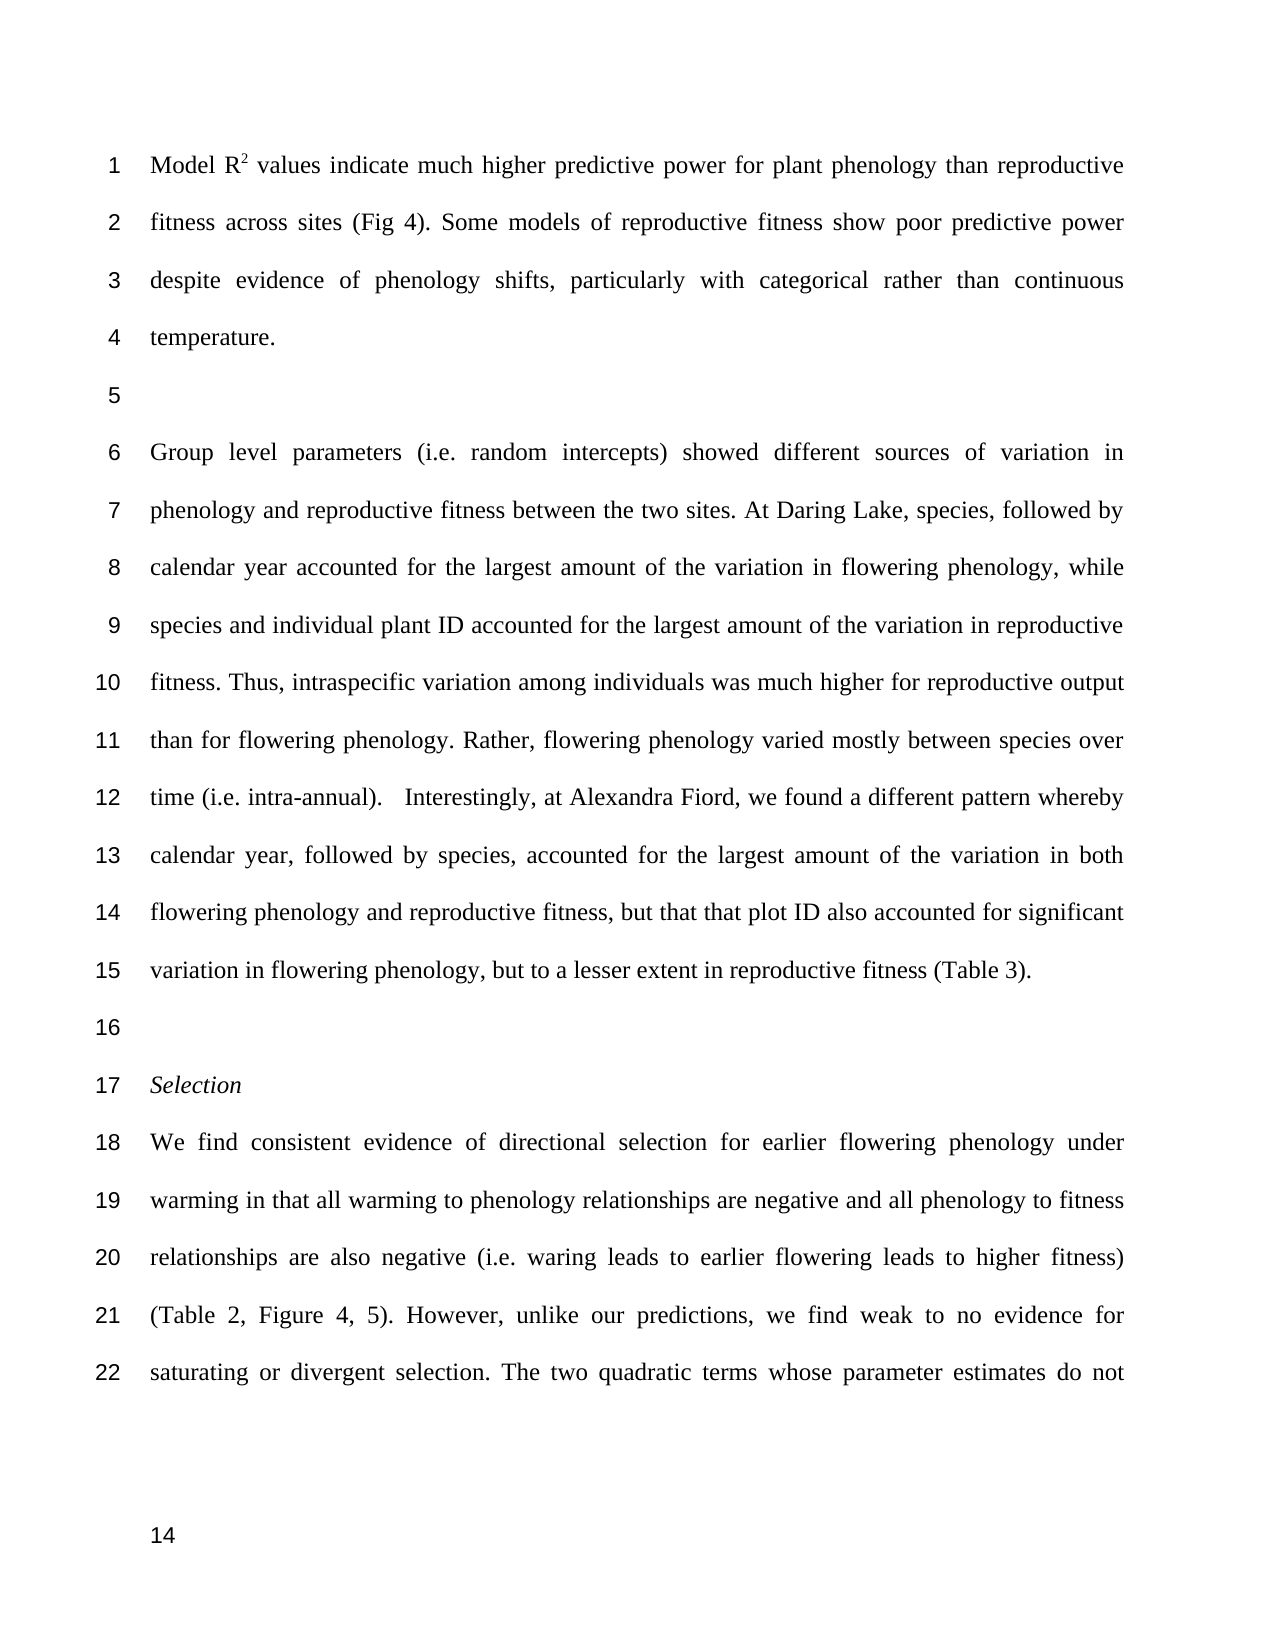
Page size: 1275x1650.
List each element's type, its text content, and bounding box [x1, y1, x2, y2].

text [150, 1127, 1125, 1386]
text Model R2 values indicate much higher predictive power for plant phenology than reproductive fitness across sites (Fig 4). Some models of reproductive fitness show poor predictive power despite evidence of phenology shifts, particularly with categorical rather than continuous temperature. [150, 150, 1125, 351]
text Group level parameters (i.e. random intercepts) showed different sources of variation in phenology and reproductive fitness between the two sites. At Daring Lake, species, followed by calendar year accounted for the largest amount of the variation in flowering phenology, while species and individual plant ID accounted for the largest amount of the variation in reproductive fitness. Thus, intraspecific variation among individuals was much higher for reproductive output than for flowering phenology. Rather, flowering phenology varied mostly between species over time (i.e. intra-annual). Interestingly, at Alexandra Fiord, we found a different pattern whereby calendar year, followed by species, accounted for the largest amount of the variation in both flowering phenology and reproductive fitness, but that that plot ID also accounted for significant variation in flowering phenology, but to a lesser extent in reproductive fitness (Table 3). [150, 437, 1125, 984]
text Selection [150, 1070, 1125, 1099]
